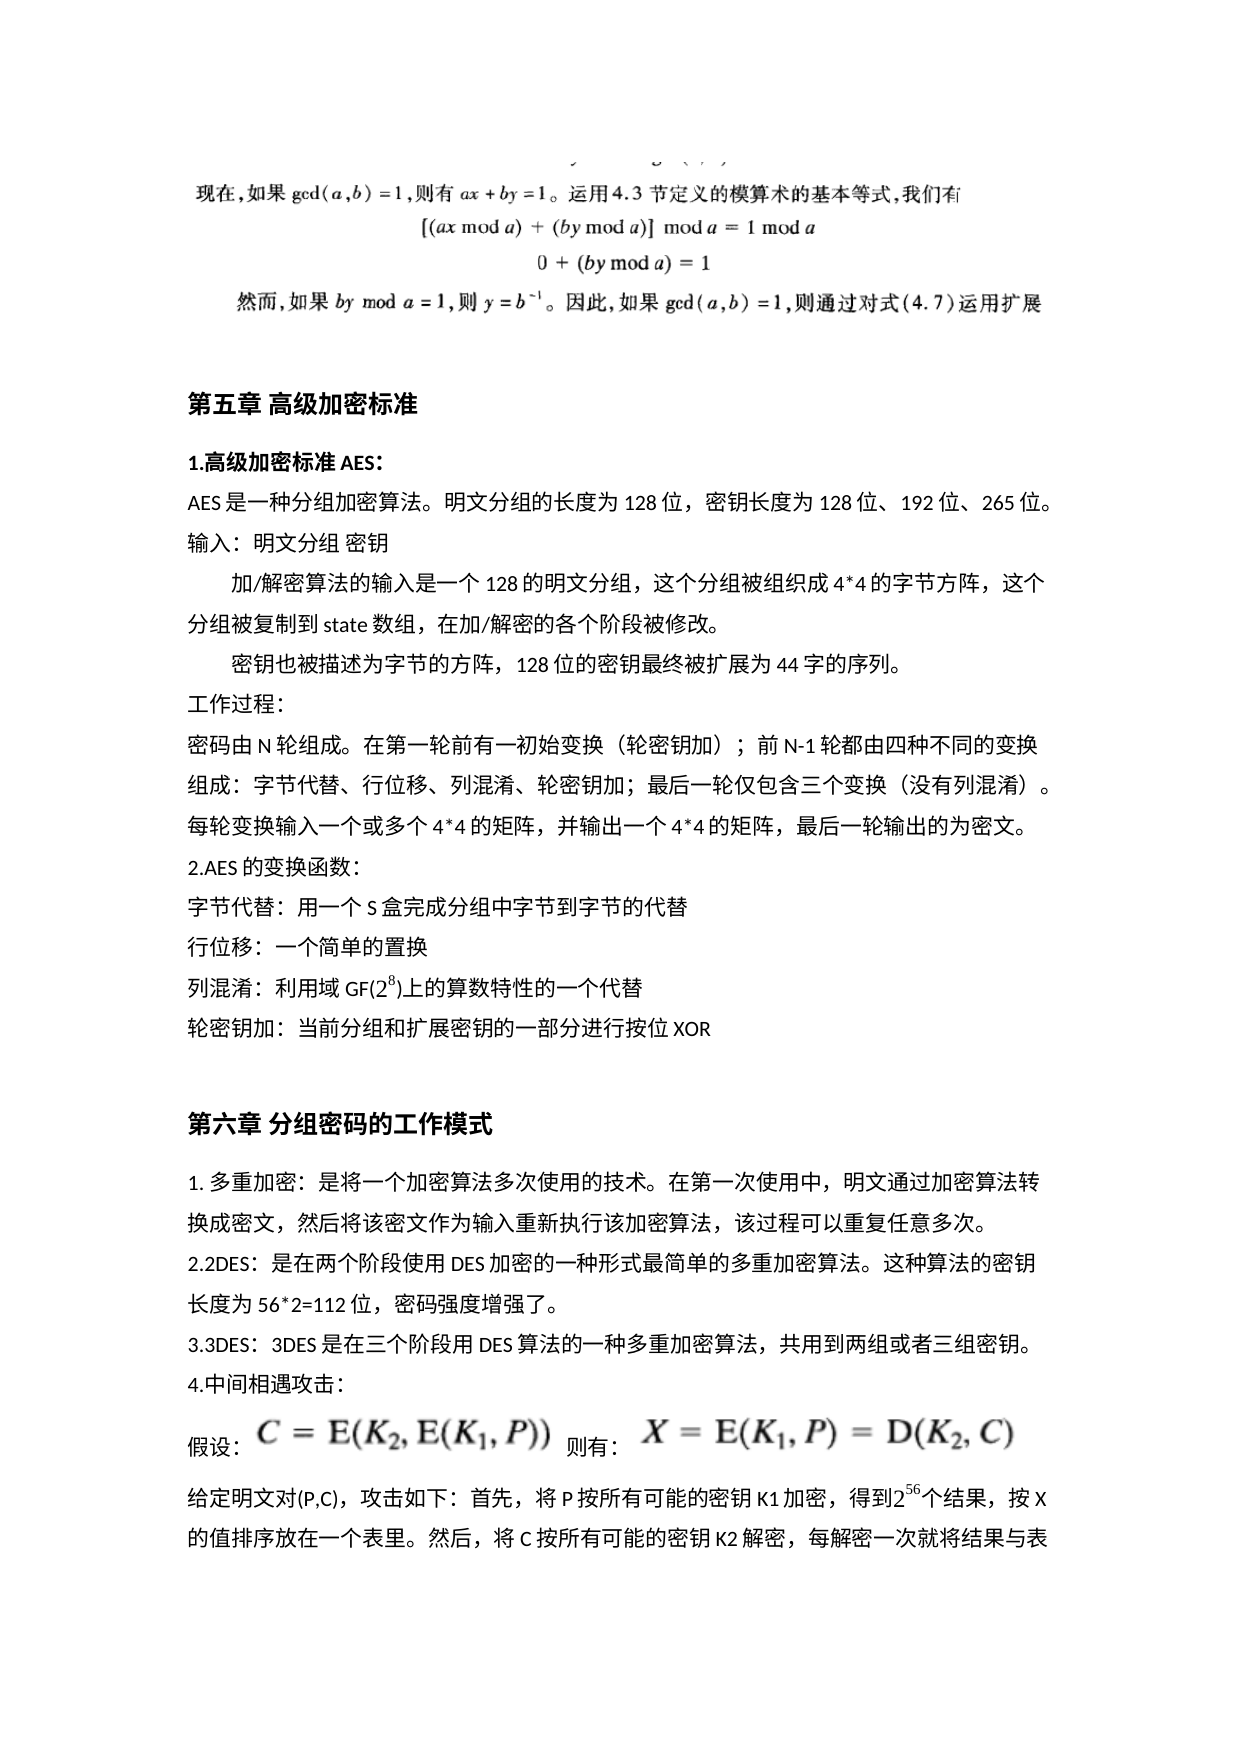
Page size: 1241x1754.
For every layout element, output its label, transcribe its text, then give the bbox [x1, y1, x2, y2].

text 3.3DES：3DES是在三个阶段用DES算法的一种多重加密算法，共用到两组或者三组密钥。 [187, 1327, 1053, 1359]
text 密钥也被描述为字节的方阵，128位的密钥最终被扩展为44字的序列。 [187, 647, 1053, 679]
picture [253, 1410, 561, 1456]
text 1. 多重加密：是将一个加密算法多次使用的技术。在第一次使用中，明文通过加密算法转换成密文，然后将该密文作为输入重新执行该加密算法，该过程可以重复任意多次。 [187, 1164, 1053, 1238]
picture [187, 162, 1053, 319]
text 轮密钥加：当前分组和扩展密钥的一部分进行按位XOR [187, 1011, 1053, 1043]
text 4.中间相遇攻击： [187, 1367, 1053, 1399]
picture [631, 1407, 1032, 1456]
text 加/解密算法的输入是一个128的明文分组，这个分组被组织成4*4的字节方阵，这个分组被复制到state数组，在加/解密的各个阶段被修改。 [187, 566, 1053, 639]
text 第五章 高级加密标准 [187, 370, 1053, 435]
text 密码由N轮组成。在第一轮前有一初始变换（轮密钥加）；前N-1轮都由四种不同的变换组成：字节代替、行位移、列混淆、轮密钥加；最后一轮仅包含三个变换（没有列混淆）。每轮变换输入一个或多个4*4的矩阵，并输出一个4*4的矩阵，最后一轮输出的为密文。 [187, 727, 1053, 841]
text 工作过程： [187, 687, 1053, 719]
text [187, 1480, 1053, 1553]
text 字节代替：用一个S盒完成分组中字节到字节的代替 [187, 889, 1053, 922]
text 第六章 分组密码的工作模式 [187, 1090, 1053, 1155]
text AES是一种分组加密算法。明文分组的长度为128位，密钥长度为128位、192位、265位。 [187, 485, 1053, 517]
text 2.2DES：是在两个阶段使用DES加密的一种形式最简单的多重加密算法。这种算法的密钥长度为56*2=112位，密码强度增强了。 [187, 1246, 1053, 1319]
text 2.AES的变换函数： [187, 849, 1053, 882]
text 列混淆：利用域GF()上的算数特性的一个代替 [187, 970, 1053, 1003]
text 1.高级加密标准AES： [187, 444, 1053, 477]
text 行位移：一个简单的置换 [187, 930, 1053, 962]
text 输入：明文分组 密钥 [187, 525, 1053, 558]
